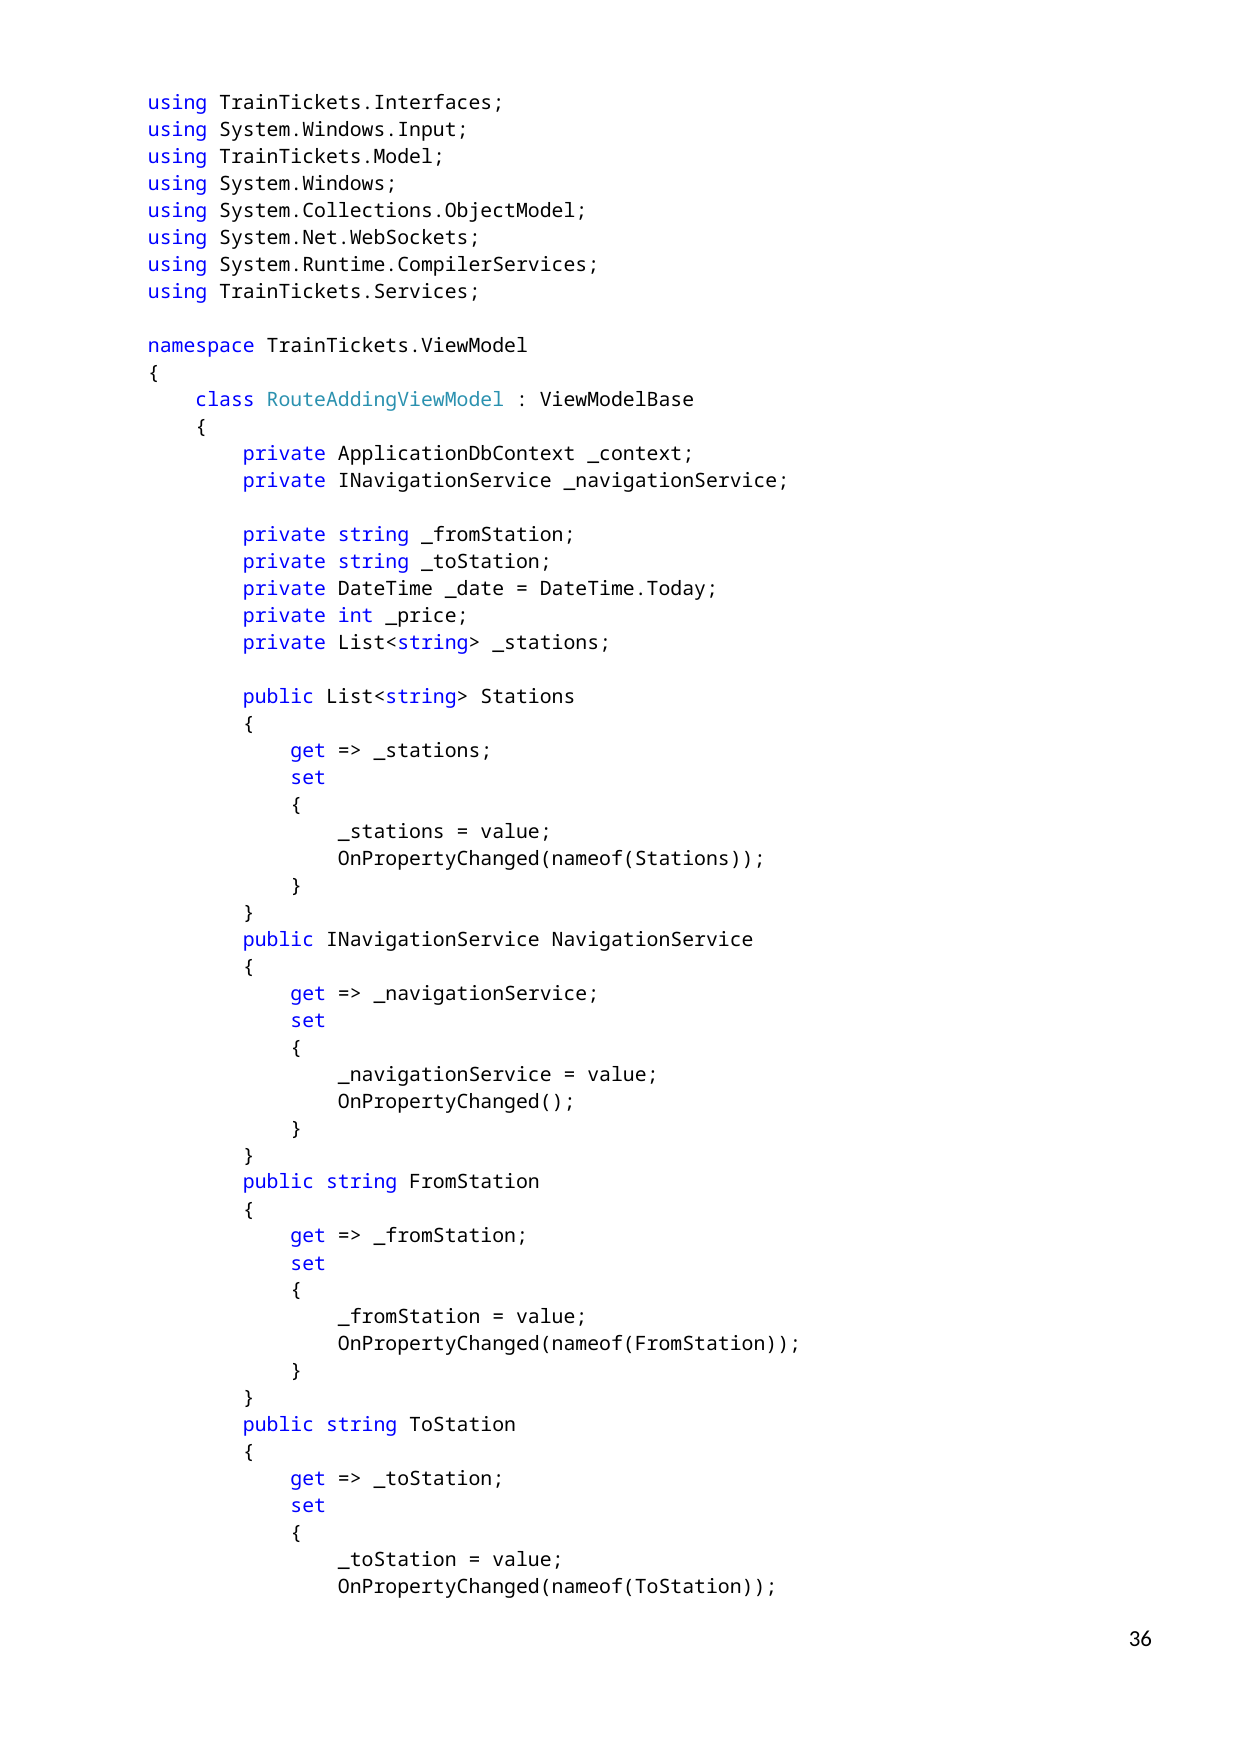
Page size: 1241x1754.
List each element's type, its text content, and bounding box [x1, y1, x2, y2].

text { [148, 790, 1152, 817]
text get => _stations; [148, 736, 1152, 763]
text } [148, 1384, 1152, 1411]
text { [148, 1195, 1152, 1222]
text private string _fromStation; [148, 520, 1152, 547]
text { [148, 952, 1152, 979]
text public string ToStation [148, 1411, 1152, 1438]
text { [148, 1518, 1152, 1546]
text using System.Net.WebSockets; [148, 223, 1152, 251]
text _fromStation = value; [148, 1303, 1152, 1330]
text using TrainTickets.Interfaces; [148, 89, 1152, 116]
text { [148, 1033, 1152, 1060]
text _toStation = value; [148, 1546, 1152, 1572]
text using TrainTickets.Services; [148, 277, 1152, 304]
text using TrainTickets.Model; [148, 143, 1152, 169]
text OnPropertyChanged(nameof(FromStation)); [148, 1330, 1152, 1357]
text private List<string> _stations; [148, 628, 1152, 655]
text { [148, 1438, 1152, 1464]
text public List<string> Stations [148, 682, 1152, 709]
text get => _navigationService; [148, 979, 1152, 1006]
text private INavigationService _navigationService; [148, 466, 1152, 493]
text get => _toStation; [148, 1464, 1152, 1492]
text OnPropertyChanged(); [148, 1087, 1152, 1114]
text private string _toStation; [148, 547, 1152, 574]
text } [148, 1114, 1152, 1141]
text using System.Collections.ObjectModel; [148, 197, 1152, 223]
text private ApplicationDbContext _context; [148, 439, 1152, 466]
text namespace TrainTickets.ViewModel [148, 331, 1152, 358]
text { [148, 358, 1152, 385]
text public INavigationService NavigationService [148, 925, 1152, 952]
text public string FromStation [148, 1168, 1152, 1195]
text class RouteAddingViewModel : ViewModelBase [148, 385, 1152, 412]
text } [148, 1357, 1152, 1384]
text { [148, 709, 1152, 736]
text set [148, 1006, 1152, 1033]
text OnPropertyChanged(nameof(ToStation)); [148, 1572, 1152, 1599]
text set [148, 1249, 1152, 1276]
text _stations = value; [148, 817, 1152, 844]
text private DateTime _date = DateTime.Today; [148, 574, 1152, 601]
text { [148, 1276, 1152, 1303]
text using System.Windows; [148, 169, 1152, 197]
text _navigationService = value; [148, 1060, 1152, 1087]
text { [148, 412, 1152, 439]
text set [148, 1492, 1152, 1518]
text set [148, 763, 1152, 790]
text } [148, 1141, 1152, 1168]
text } [148, 898, 1152, 925]
text get => _fromStation; [148, 1222, 1152, 1249]
text } [148, 871, 1152, 898]
text using System.Runtime.CompilerServices; [148, 251, 1152, 277]
text OnPropertyChanged(nameof(Stations)); [148, 844, 1152, 871]
text private int _price; [148, 601, 1152, 628]
text using System.Windows.Input; [148, 116, 1152, 143]
